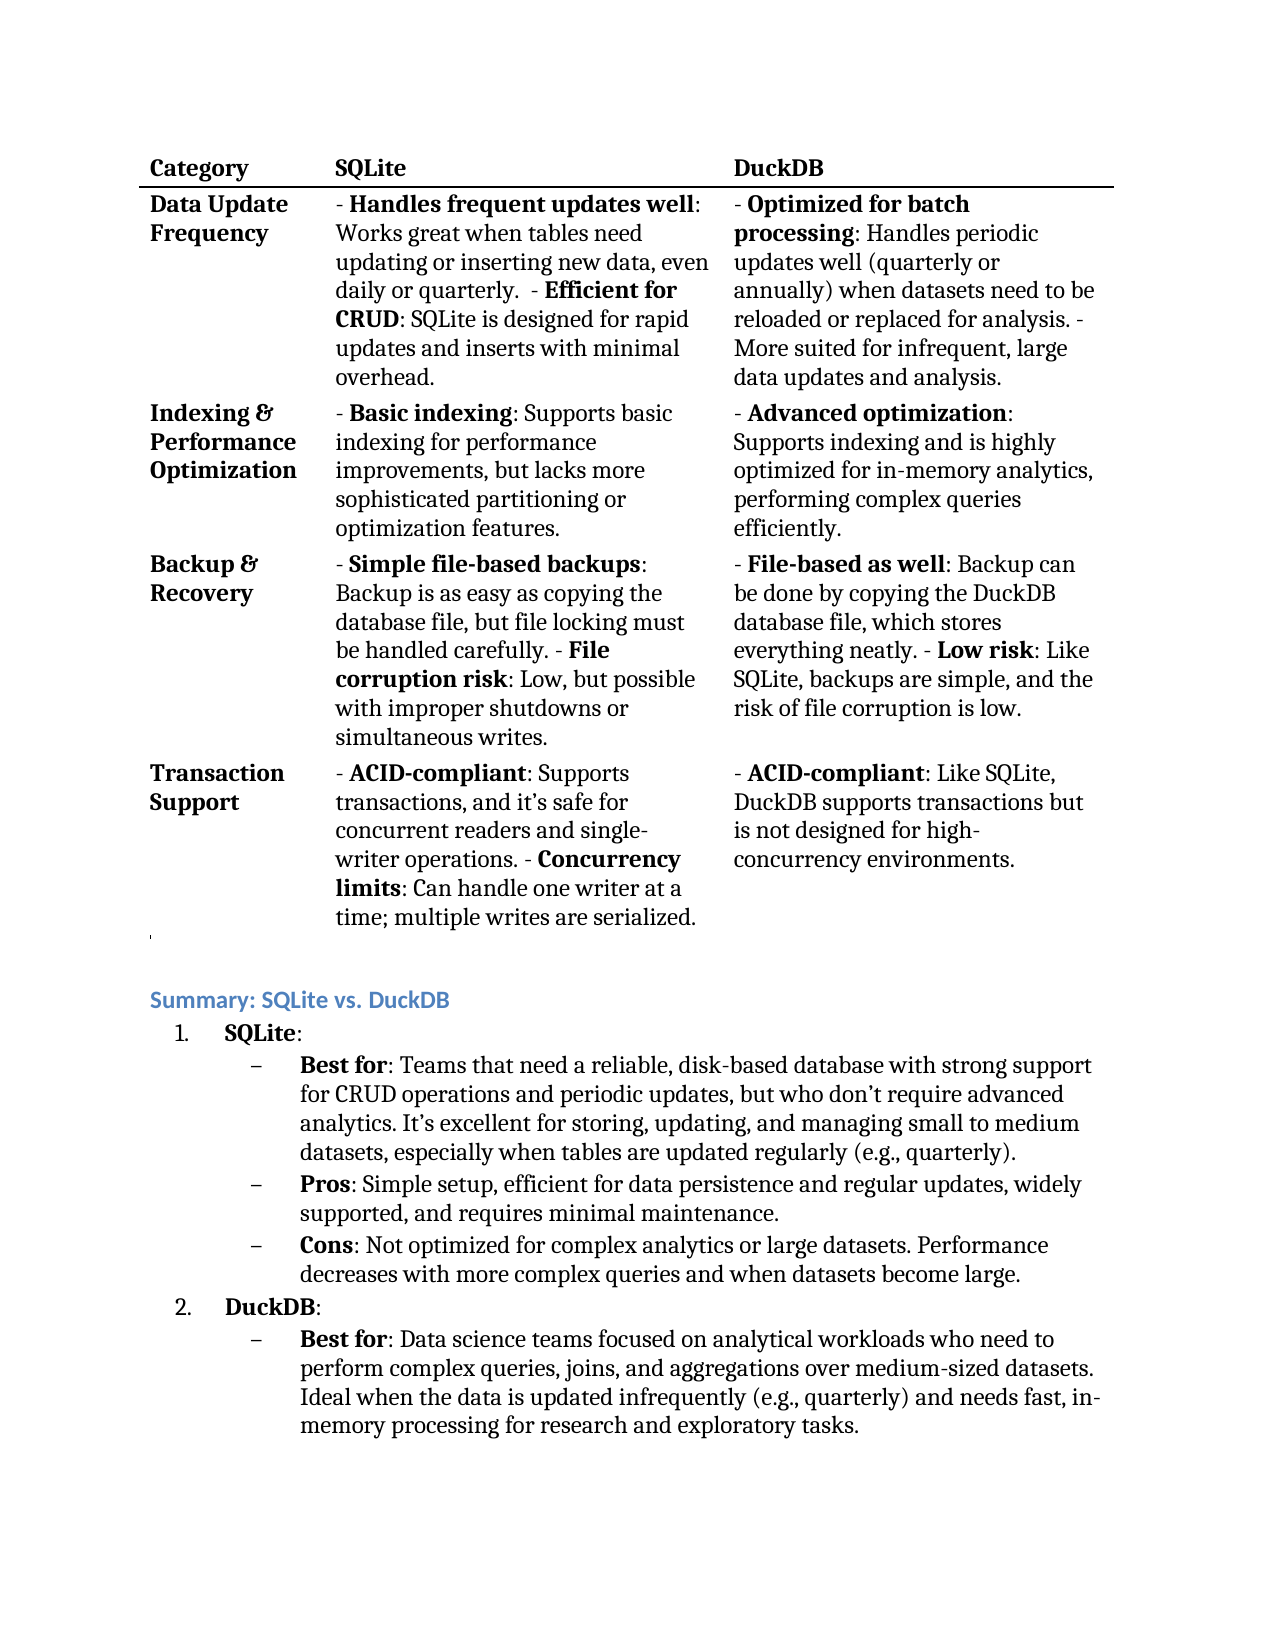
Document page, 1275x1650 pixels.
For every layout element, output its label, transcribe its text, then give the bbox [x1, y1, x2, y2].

subtitle Summary: SQLite vs. DuckDB [150, 984, 1125, 1015]
table_header DuckDB [722, 150, 1114, 186]
table_cell Backup & Recovery [139, 546, 324, 755]
list Best for: Teams that need a reliable, disk-based database with strong support for CRUD operations and periodic updates, but who don’t require advanced analytics. It’s excellent for storing, updating, and managing small to medium datasets, especially when tables are updated regularly (e.g., quarterly). [250, 1051, 1125, 1166]
list SQLite: [175, 1019, 1125, 1048]
list Cons: Not optimized for complex analytics or large datasets. Performance decreases with more complex queries and when datasets become large. [250, 1231, 1125, 1289]
table_cell - Basic indexing: Supports basic indexing for performance improvements, but lacks more sophisticated partitioning or optimization features. [324, 395, 722, 546]
table_cell - Optimized for batch processing: Handles periodic updates well (quarterly or annually) when datasets need to be reloaded or replaced for analysis. - More suited for infrequent, large data updates and analysis. [722, 188, 1114, 395]
list Pros: Simple setup, efficient for data persistence and regular updates, widely supported, and requires minimal maintenance. [250, 1170, 1125, 1228]
table_cell Transaction Support [139, 755, 324, 935]
table_cell - ACID-compliant: Like SQLite, DuckDB supports transactions but is not designed for high-concurrency environments. [722, 755, 1114, 935]
table_cell Indexing & Performance Optimization [139, 395, 324, 546]
list DuckDB: [175, 1293, 1125, 1321]
table_cell - Simple file-based backups: Backup is as easy as copying the database file, but file locking must be handled carefully. - File corruption risk: Low, but possible with improper shutdowns or simultaneous writes. [324, 546, 722, 755]
table_cell - File-based as well: Backup can be done by copying the DuckDB database file, which stores everything neatly. - Low risk: Like SQLite, backups are simple, and the risk of file corruption is low. [722, 546, 1114, 755]
table_header SQLite [324, 150, 722, 186]
table_header Category [139, 150, 324, 186]
list Best for: Data science teams focused on analytical workloads who need to perform complex queries, joins, and aggregations over medium-sized datasets. Ideal when the data is updated infrequently (e.g., quarterly) and needs fast, in-memory processing for research and exploratory tasks. [250, 1325, 1125, 1440]
table_cell - Advanced optimization: Supports indexing and is highly optimized for in-memory analytics, performing complex queries efficiently. [722, 395, 1114, 546]
table_cell - Handles frequent updates well: Works great when tables need updating or inserting new data, even daily or quarterly. - Efficient for CRUD: SQLite is designed for rapid updates and inserts with minimal overhead. [324, 188, 722, 395]
table_cell - ACID-compliant: Supports transactions, and it’s safe for concurrent readers and single-writer operations. - Concurrency limits: Can handle one writer at a time; multiple writes are serialized. [324, 755, 722, 935]
table_cell Data Update Frequency [139, 188, 324, 395]
